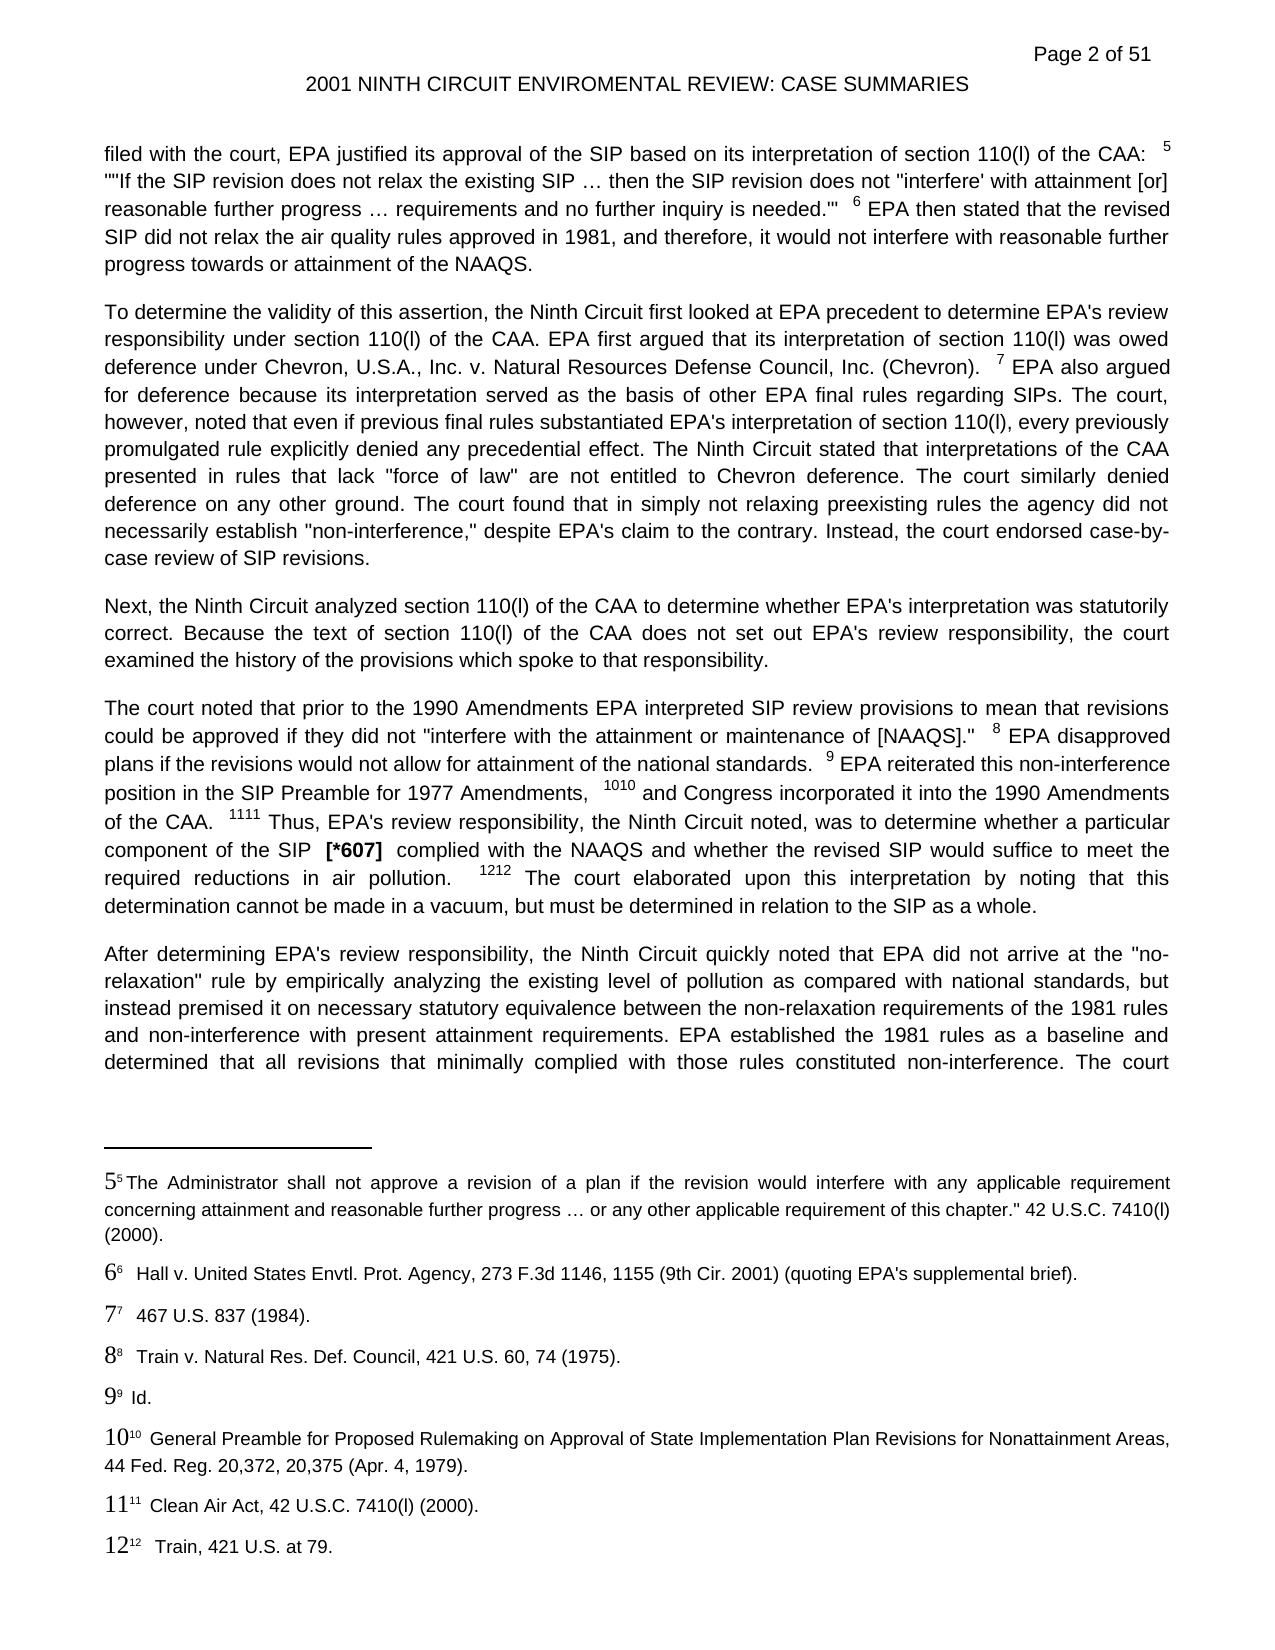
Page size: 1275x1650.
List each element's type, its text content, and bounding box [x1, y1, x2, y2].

text The court noted that prior to the 1990 Amendments EPA interpreted SIP review provisions to mean that revisions could be approved if they did not "interfere with the attainment or maintenance of [NAAQS]." 8 EPA disapproved plans if the revisions would not allow for attainment of the national standards. 9 EPA reiterated this non-interference position in the SIP Preamble for 1977 Amendments, 10 and Congress incorporated it into the 1990 Amendments of the CAA. 11 Thus, EPA's review responsibility, the Ninth Circuit noted, was to determine whether a particular component of the SIP [*607] complied with the NAAQS and whether the revised SIP would suffice to meet the required reductions in air pollution. 12 The court elaborated upon this interpretation by noting that this determination cannot be made in a vacuum, but must be determined in relation to the SIP as a whole. [104, 692, 1171, 917]
text To determine the validity of this assertion, the Ninth Circuit first looked at EPA precedent to determine EPA's review responsibility under section 110(l) of the CAA. EPA first argued that its interpretation of section 110(l) was owed deference under Chevron, U.S.A., Inc. v. Natural Resources Defense Council, Inc. (Chevron). 7 EPA also argued for deference because its interpretation served as the basis of other EPA final rules regarding SIPs. The court, however, noted that even if previous final rules substantiated EPA's interpretation of section 110(l), every previously promulgated rule explicitly denied any precedential effect. The Ninth Circuit stated that interpretations of the CAA presented in rules that lack "force of law" are not entitled to Chevron deference. The court similarly denied deference on any other ground. The court found that in simply not relaxing preexisting rules the agency did not necessarily establish "non-interference," despite EPA's claim to the contrary. Instead, the court endorsed case-by-case review of SIP revisions. [104, 297, 1171, 569]
text After determining EPA's review responsibility, the Ninth Circuit quickly noted that EPA did not arrive at the "no-relaxation" rule by empirically analyzing the existing level of pollution as compared with national standards, but instead premised it on necessary statutory equivalence between the non-relaxation requirements of the 1981 rules and non-interference with present attainment requirements. EPA established the 1981 rules as a baseline and determined that all revisions that minimally complied with those rules constituted non-interference. The court dismissed this method, stating that there is "no necessary correlation between maintaining the stringency of the 1981 rules and meeting the post-1990 attainment requirements of the Act." 13 [104, 938, 1171, 1074]
text Next, the Ninth Circuit analyzed section 110(l) of the CAA to determine whether EPA's interpretation was statutorily correct. Because the text of section 110(l) of the CAA does not set out EPA's review responsibility, the court examined the history of the provisions which spoke to that responsibility. [104, 590, 1171, 672]
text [104, 137, 1171, 276]
